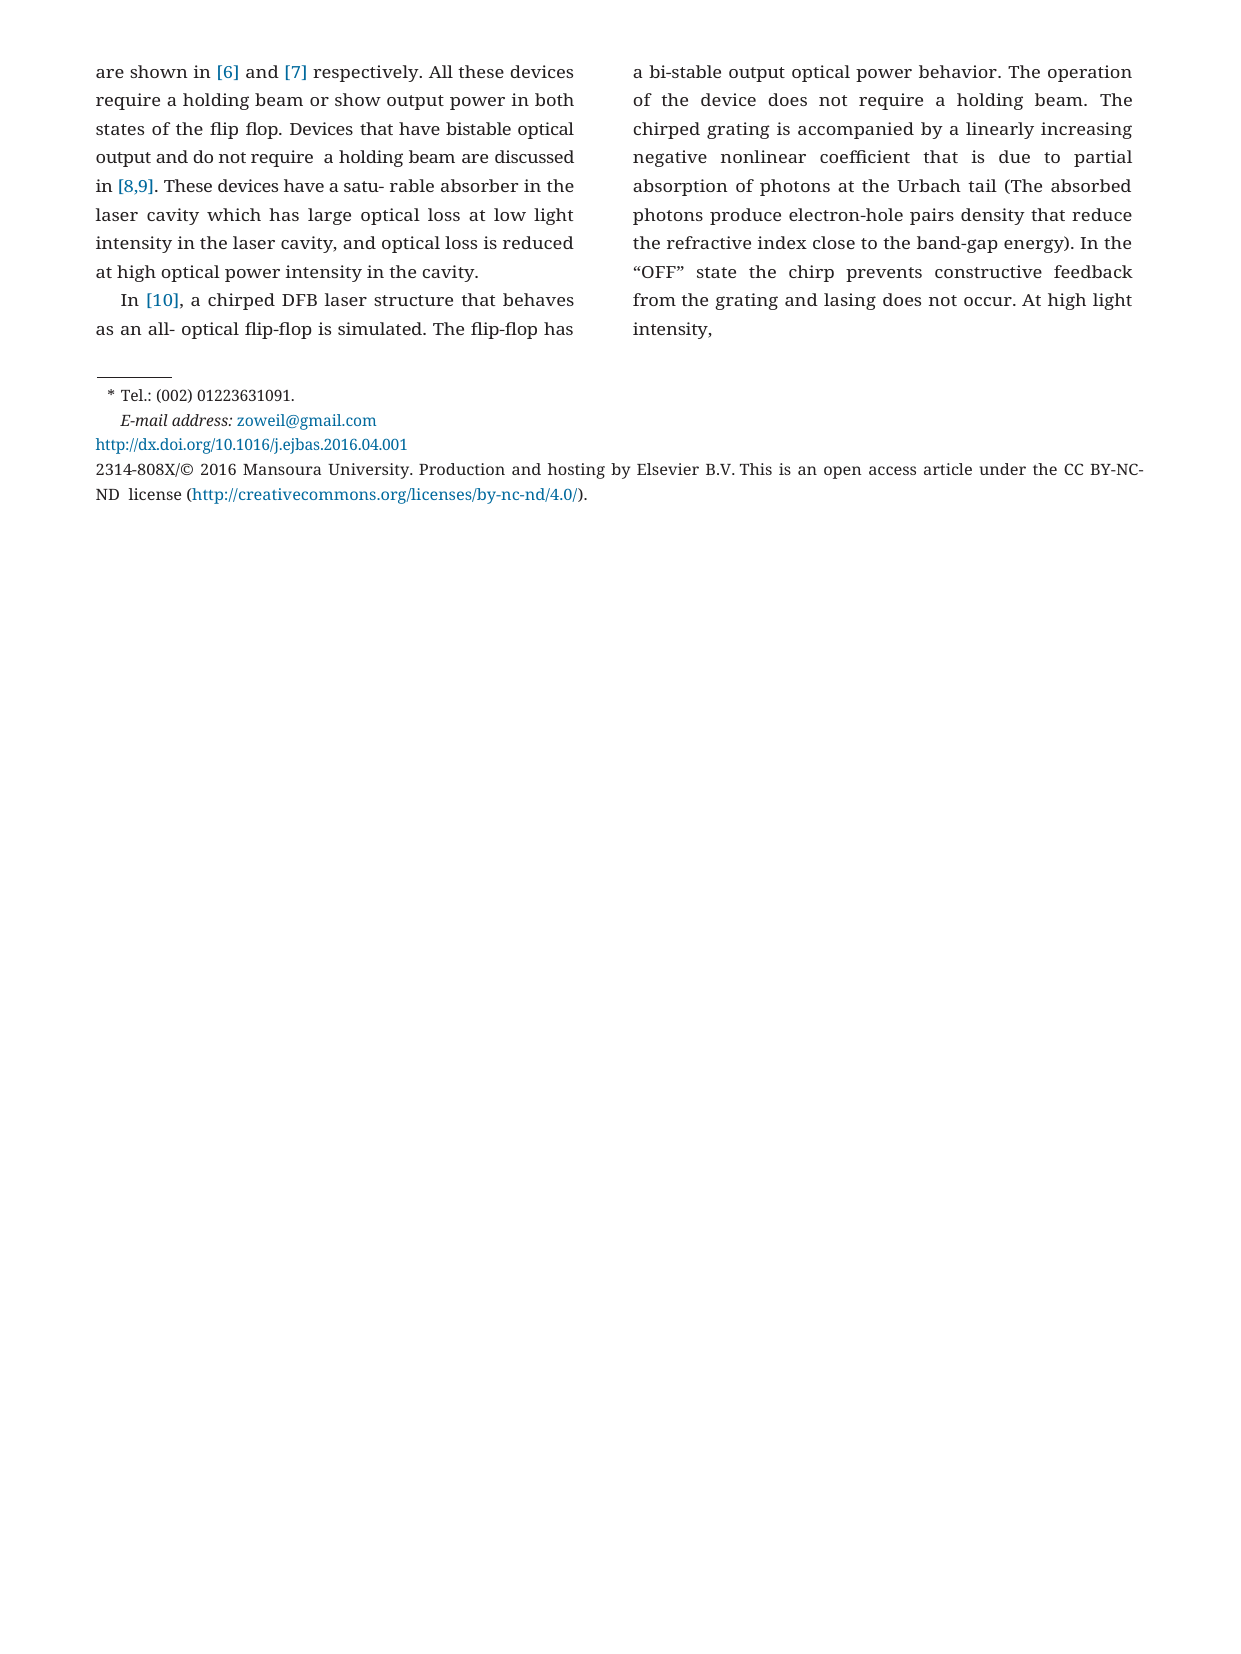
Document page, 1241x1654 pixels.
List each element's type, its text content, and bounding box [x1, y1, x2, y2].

text * Tel.: (002) 01223631091. [107, 385, 1157, 406]
picture [95, 438, 101, 448]
picture [288, 415, 299, 425]
picture [545, 488, 550, 502]
picture [572, 488, 577, 502]
picture [550, 491, 557, 497]
text 2314-808X/© 2016 Mansoura University. Production and hosting by Elsevier B.V. This is an open access article under the CC BY-NC-ND license (http://creativecommons.org/licenses/by-nc-nd/4.0/). [95, 459, 1157, 504]
picture [406, 488, 412, 502]
picture [233, 488, 238, 502]
picture [228, 488, 233, 502]
picture [133, 438, 137, 452]
picture [472, 488, 478, 502]
text In [10], a chirped DFB laser structure that behaves as an all- optical flip-flop is simulated. The flip-flop has a bi-stable output optical power behavior. The operation of the device does not require a holding beam. The chirped grating is accompanied by a linearly increasing negative nonlinear coefficient that is due to partial absorption of photons at the Urbach tail (The absorbed photons produce electron-hole pairs density that reduce the refractive index close to the band-gap energy). In the “OFF” state the chirp prevents constructive feedback from the grating and lasing does not occur. At high light intensity, [633, 60, 1133, 340]
picture [129, 438, 133, 452]
text are shown in [6] and [7] respectively. All these devices require a holding beam or show output power in both states of the flip flop. Devices that have bistable optical output and do not require a holding beam are discussed in [8,9]. These devices have a satu- rable absorber in the laser cavity which has large optical loss at low light intensity in the laser cavity, and optical loss is reduced at high optical power intensity in the cavity. [95, 60, 574, 283]
picture [270, 438, 274, 452]
text E-mail address: zoweil@gmail.com http://dx.doi.org/10.1016/j.ejbas.2016.04.001 [95, 409, 675, 455]
